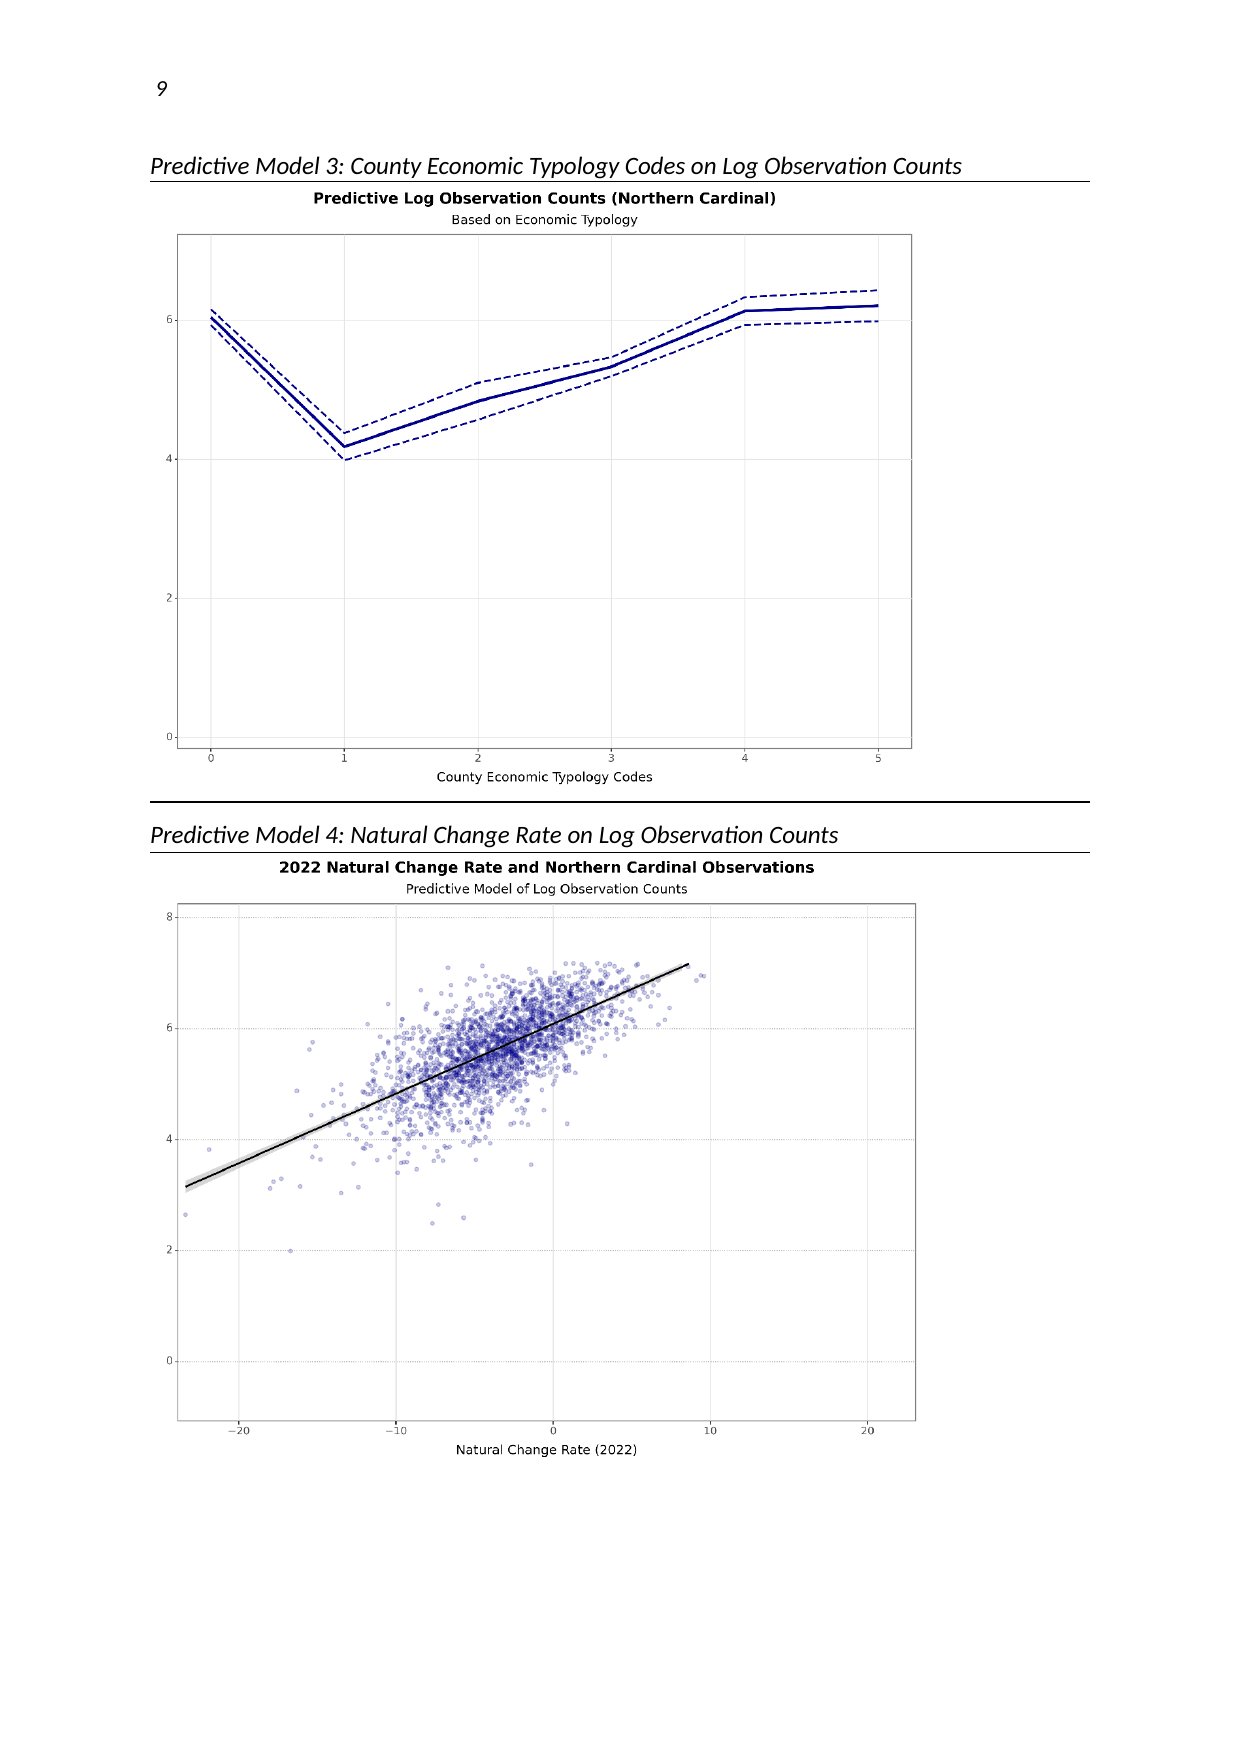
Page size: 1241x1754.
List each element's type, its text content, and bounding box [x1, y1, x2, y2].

text Predictive Model 3: County Economic Typology Codes on Log Observation Counts [150, 150, 1090, 181]
picture [150, 184, 919, 799]
text Predictive Model 4: Natural Change Rate on Log Observation Counts [150, 819, 1090, 852]
picture [150, 853, 923, 1472]
